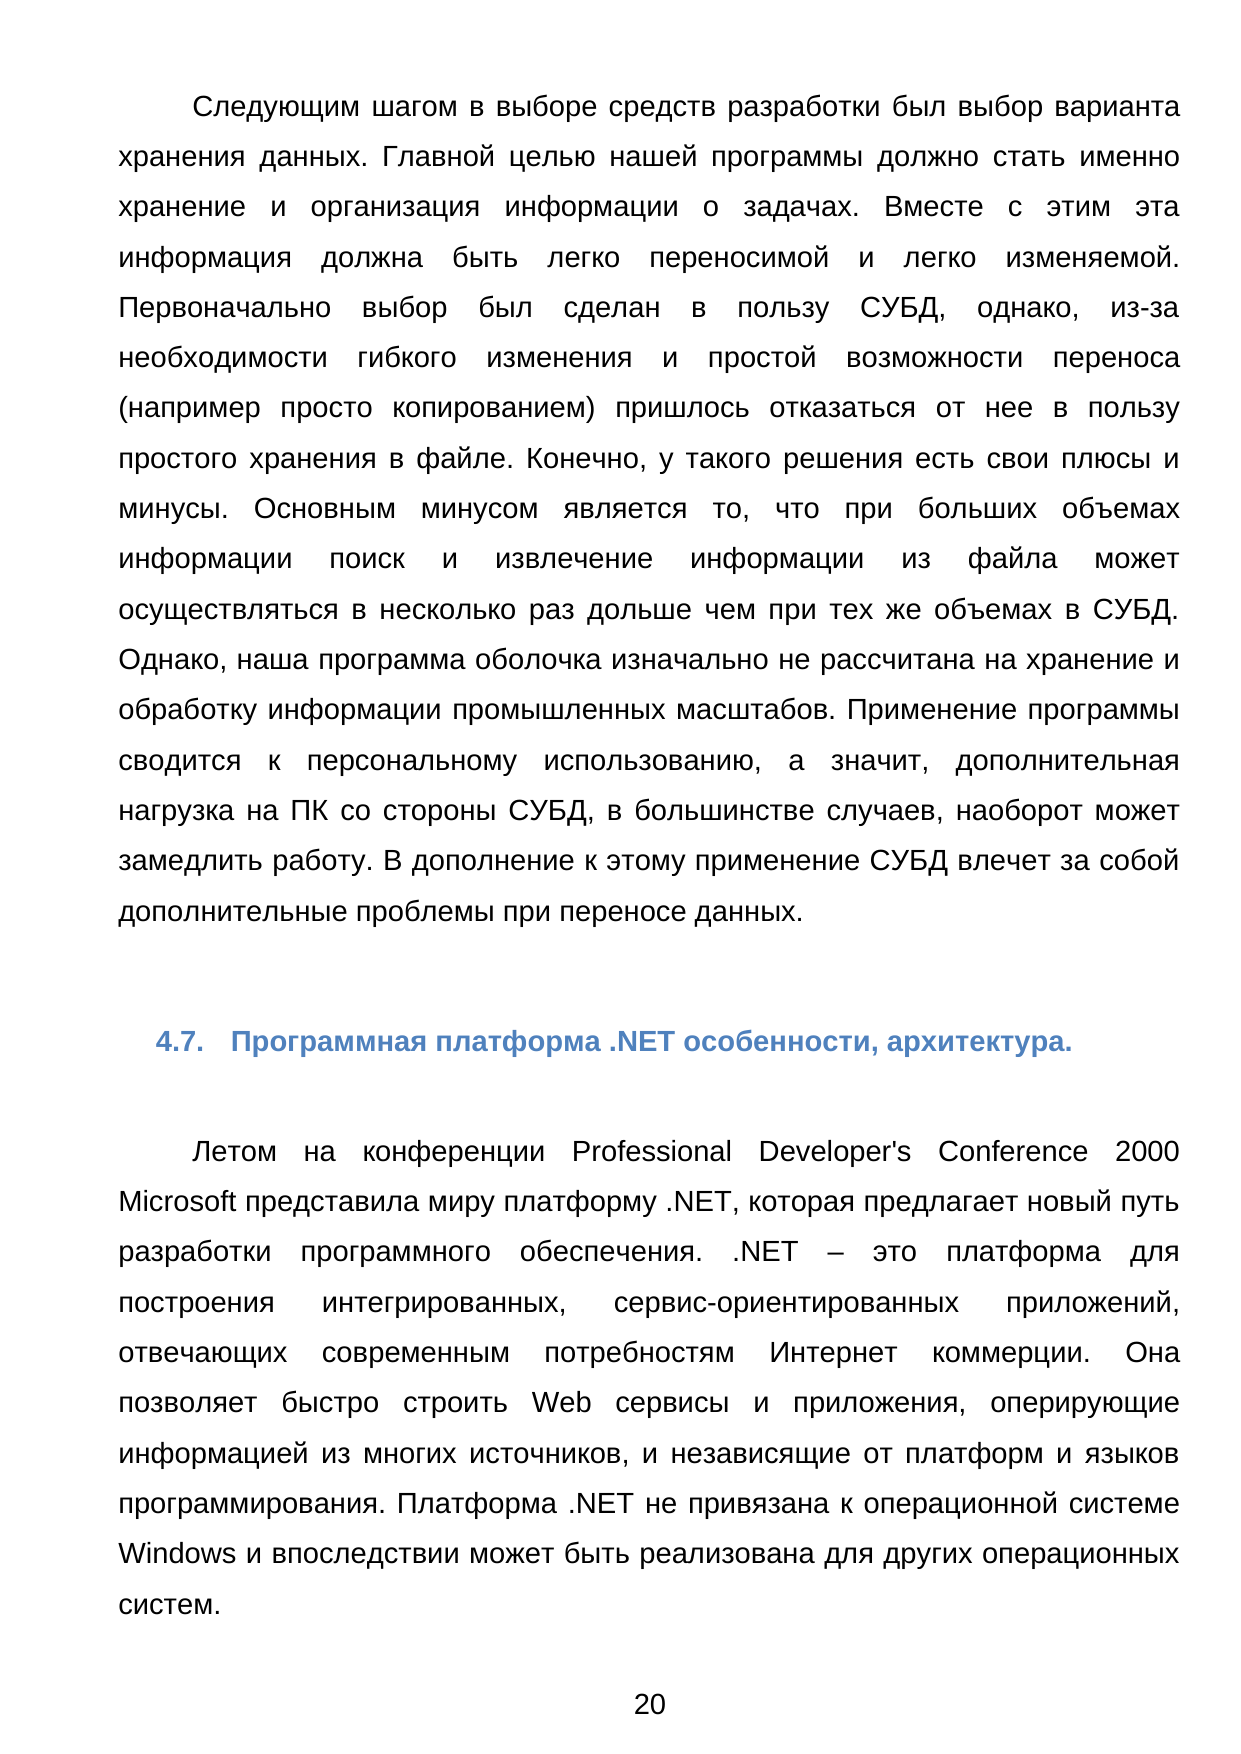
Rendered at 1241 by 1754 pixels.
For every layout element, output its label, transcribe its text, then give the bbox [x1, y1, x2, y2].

text Следующим шагом в выборе средств разработки был выбор варианта хранения данных. Главной целью нашей программы должно стать именно хранение и организация информации о задачах. Вместе с этим эта информация должна быть легко переносимой и легко изменяемой. Первоначально выбор был сделан в пользу СУБД, однако, из-за необходимости гибкого изменения и простой возможности переноса (например просто копированием) пришлось отказаться от нее в пользу простого хранения в файле. Конечно, у такого решения есть свои плюсы и минусы. Основным минусом является то, что при больших объемах информации поиск и извлечение информации из файла может осуществляться в несколько раз дольше чем при тех же объемах в СУБД. Однако, наша программа оболочка изначально не рассчитана на хранение и обработку информации промышленных масштабов. Применение программы сводится к персональному использованию, а значит, дополнительная нагрузка на ПК со стороны СУБД, в большинстве случаев, наоборот может замедлить работу. В дополнение к этому применение СУБД влечет за собой дополнительные проблемы при переносе данных. [118, 89, 1181, 927]
text Летом на конференции Professional Developer's Conference 2000 Microsoft представила миру платформу .NET, которая предлагает новый путь разработки программного обеспечения. .NET – это платформа для построения интегрированных, сервис-ориентированных приложений, отвечающих современным потребностям Интернет коммерции. Она позволяет быстро строить Web сервисы и приложения, оперирующие информацией из многих источников, и независящие от платформ и языков программирования. Платформа .NET не привязана к операционной системе Windows и впоследствии может быть реализована для других операционных систем. [118, 1134, 1181, 1620]
subtitle Программная платформа .NET особенности, архитектура. [156, 1024, 1181, 1058]
